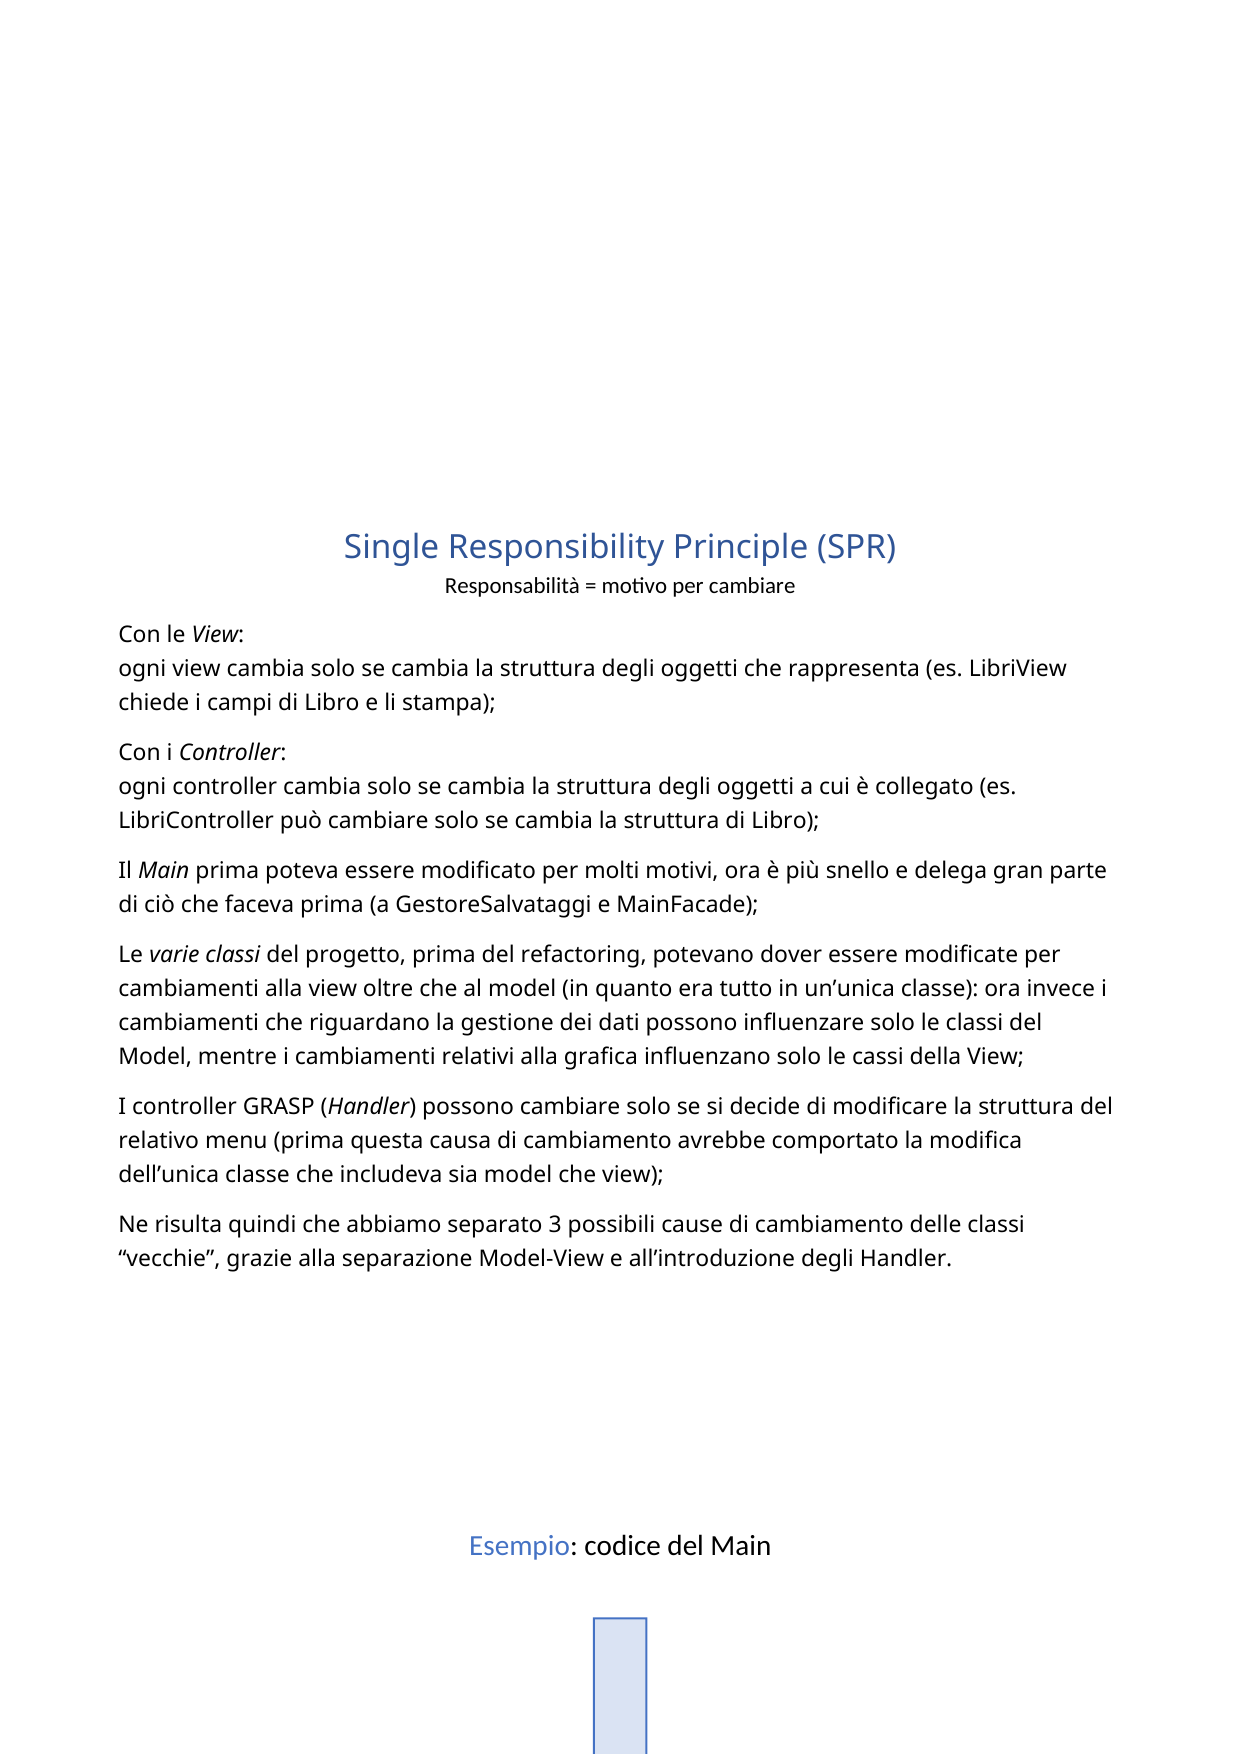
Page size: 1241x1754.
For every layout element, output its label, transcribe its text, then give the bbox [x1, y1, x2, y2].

text I controller GRASP (Handler) possono cambiare solo se si decide di modificare la struttura del relativo menu (prima questa causa di cambiamento avrebbe comportato la modifica dell’unica classe che includeva sia model che view); [118, 1090, 1122, 1189]
text Responsabilità = motivo per cambiare [118, 572, 1122, 599]
text Con le View: ogni view cambia solo se cambia la struttura degli oggetti che rappresenta (es. LibriView chiede i campi di Libro e li stampa); [118, 618, 1122, 717]
text Le varie classi del progetto, prima del refactoring, potevano dover essere modificate per cambiamenti alla view oltre che al model (in quanto era tutto in un’unica classe): ora invece i cambiamenti che riguardano la gestione dei dati possono influenzare solo le classi del Model, mentre i cambiamenti relativi alla grafica influenzano solo le cassi della View; [118, 938, 1122, 1071]
text Ne risulta quindi che abbiamo separato 3 possibili cause di cambiamento delle classi “vecchie”, grazie alla separazione Model-View e all’introduzione degli Handler. [118, 1208, 1122, 1273]
text Con i Controller: ogni controller cambia solo se cambia la struttura degli oggetti a cui è collegato (es. LibriController può cambiare solo se cambia la struttura di Libro); [118, 736, 1122, 835]
text Il Main prima poteva essere modificato per molti motivi, ora è più snello e delega gran parte di ciò che faceva prima (a GestoreSalvataggi e MainFacade); [118, 854, 1122, 919]
subtitle Single Responsibility Principle (SPR) [118, 523, 1122, 568]
text Esempio: codice del Main [118, 1527, 1122, 1562]
